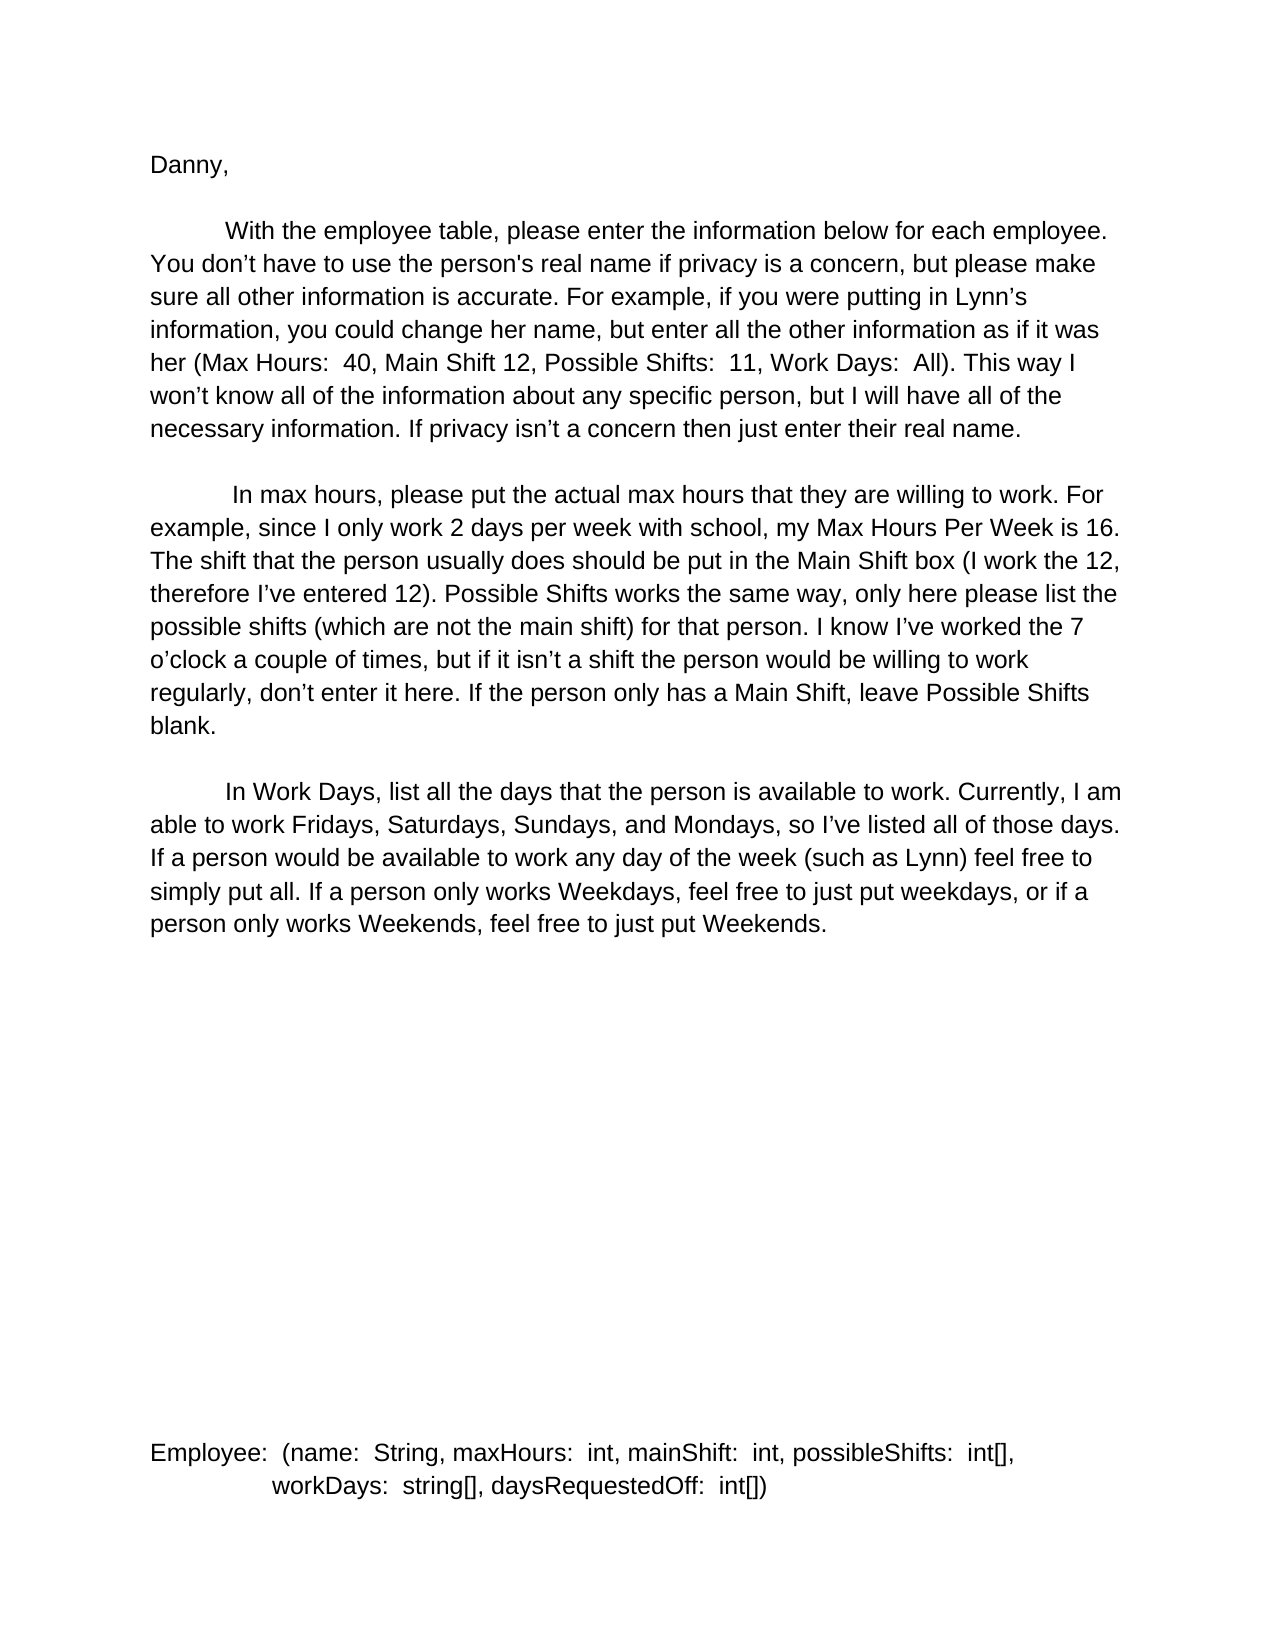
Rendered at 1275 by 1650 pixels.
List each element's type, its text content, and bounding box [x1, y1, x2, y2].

text In Work Days, list all the days that the person is available to work. Currently, I am able to work Fridays, Saturdays, Sundays, and Mondays, so I’ve listed all of those days. If a person would be available to work any day of the week (such as Lynn) feel free to simply put all. If a person only works Weekdays, feel free to just put weekdays, or if a person only works Weekends, feel free to just put Weekends. [150, 777, 1125, 938]
text With the employee table, please enter the information below for each employee. You don’t have to use the person's real name if privacy is a concern, but please make sure all other information is accurate. For example, if you were putting in Lynn’s information, you could change her name, but enter all the other information as if it was her (Max Hours: 40, Main Shift 12, Possible Shifts: 11, Work Days: All). This way I won’t know all of the information about any specific person, but I will have all of the necessary information. If privacy isn’t a concern then just enter their real name. [150, 216, 1125, 443]
text Danny, [150, 150, 1125, 179]
text Employee: (name: String, maxHours: int, mainShift: int, possibleShifts: int[], workDays: string[], daysRequestedOff: int[]) [150, 1438, 1125, 1499]
text In max hours, please put the actual max hours that they are willing to work. For example, since I only work 2 days per week with school, my Max Hours Per Week is 16. The shift that the person usually does should be put in the Main Shift box (I work the 12, therefore I’ve entered 12). Possible Shifts works the same way, only here please list the possible shifts (which are not the main shift) for that person. I know I’ve worked the 7 o’clock a couple of times, but if it isn’t a shift the person would be willing to work regularly, don’t enter it here. If the person only has a Main Shift, leave Possible Shifts blank. [150, 480, 1125, 740]
